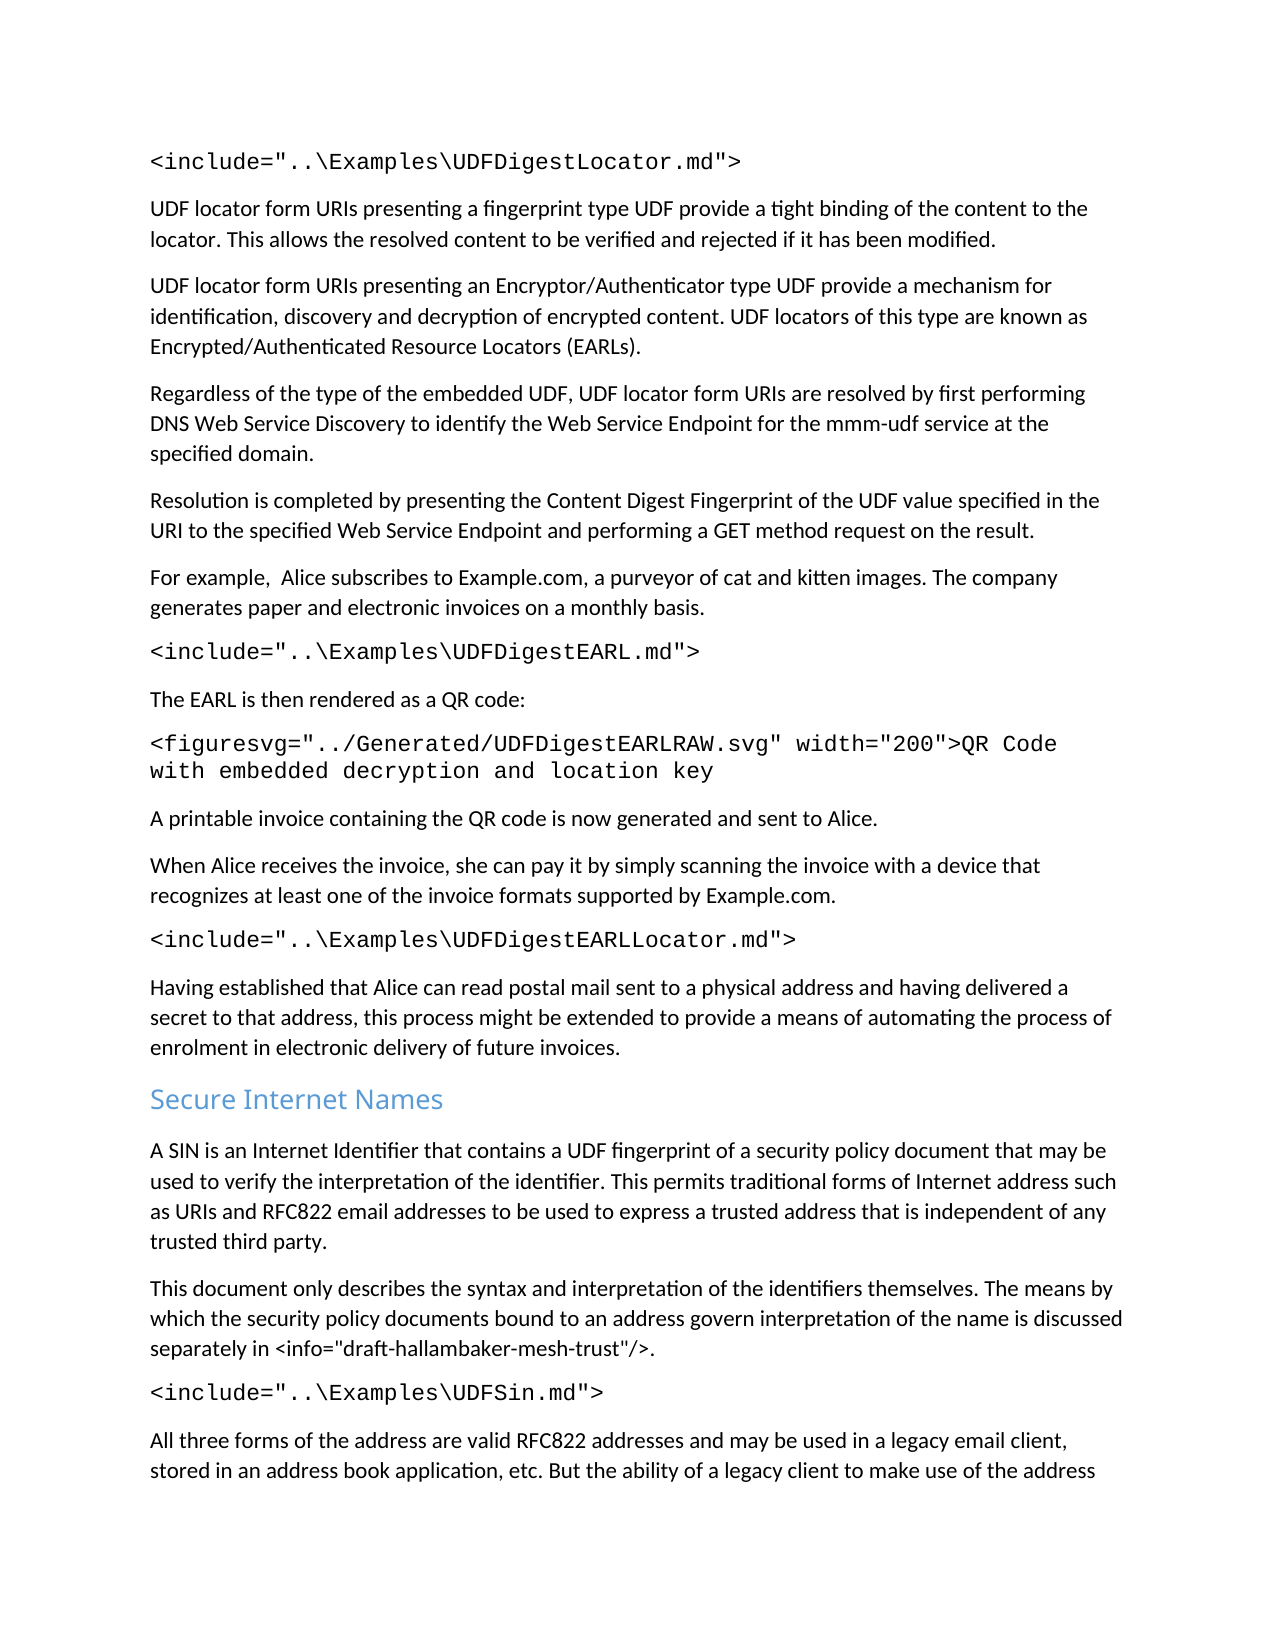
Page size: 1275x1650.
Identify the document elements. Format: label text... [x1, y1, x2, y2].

text <include="..\Examples\UDFSin.md"> [150, 1381, 1125, 1407]
text Having established that Alice can read postal mail sent to a physical address and having delivered a secret to that address, this process might be extended to provide a means of automating the process of enrolment in electronic delivery of future invoices. [150, 973, 1125, 1061]
text <figuresvg="../Generated/UDFDigestEARLRAW.svg" width="200">QR Code with embedded decryption and location key [150, 732, 1125, 786]
text For example, Alice subscribes to Example.com, a purveyor of cat and kitten images. The company generates paper and electronic invoices on a monthly basis. [150, 563, 1125, 622]
text <include="..\Examples\UDFDigestEARLLocator.md"> [150, 928, 1125, 954]
text Resolution is completed by presenting the Content Digest Fingerprint of the UDF value specified in the URI to the specified Web Service Endpoint and performing a GET method request on the result. [150, 486, 1125, 544]
text A printable invoice containing the QR code is now generated and sent to Alice. [150, 804, 1125, 832]
text UDF locator form URIs presenting a fingerprint type UDF provide a tight binding of the content to the locator. This allows the resolved content to be verified and rejected if it has been modified. [150, 194, 1125, 253]
text Secure Internet Names [150, 1080, 1125, 1117]
text UDF locator form URIs presenting an Encryptor/Authenticator type UDF provide a mechanism for identification, discovery and decryption of encrypted content. UDF locators of this type are known as Encrypted/Authenticated Resource Locators (EARLs). [150, 272, 1125, 360]
text <include="..\Examples\UDFDigestEARL.md"> [150, 640, 1125, 666]
text A SIN is an Internet Identifier that contains a UDF fingerprint of a security policy document that may be used to verify the interpretation of the identifier. This permits traditional forms of Internet address such as URIs and RFC822 email addresses to be used to express a trusted address that is independent of any trusted third party. [150, 1137, 1125, 1255]
text <include="..\Examples\UDFDigestLocator.md"> [150, 150, 1125, 176]
text The EARL is then rendered as a QR code: [150, 685, 1125, 713]
text Regardless of the type of the embedded UDF, UDF locator form URIs are resolved by first performing DNS Web Service Discovery to identify the Web Service Endpoint for the mmm-udf service at the specified domain. [150, 379, 1125, 467]
text This document only describes the syntax and interpretation of the identifiers themselves. The means by which the security policy documents bound to an address govern interpretation of the name is discussed separately in <info="draft-hallambaker-mesh-trust"/>. [150, 1274, 1125, 1363]
text When Alice receives the invoice, she can pay it by simply scanning the invoice with a device that recognizes at least one of the invoice formats supported by Example.com. [150, 851, 1125, 909]
